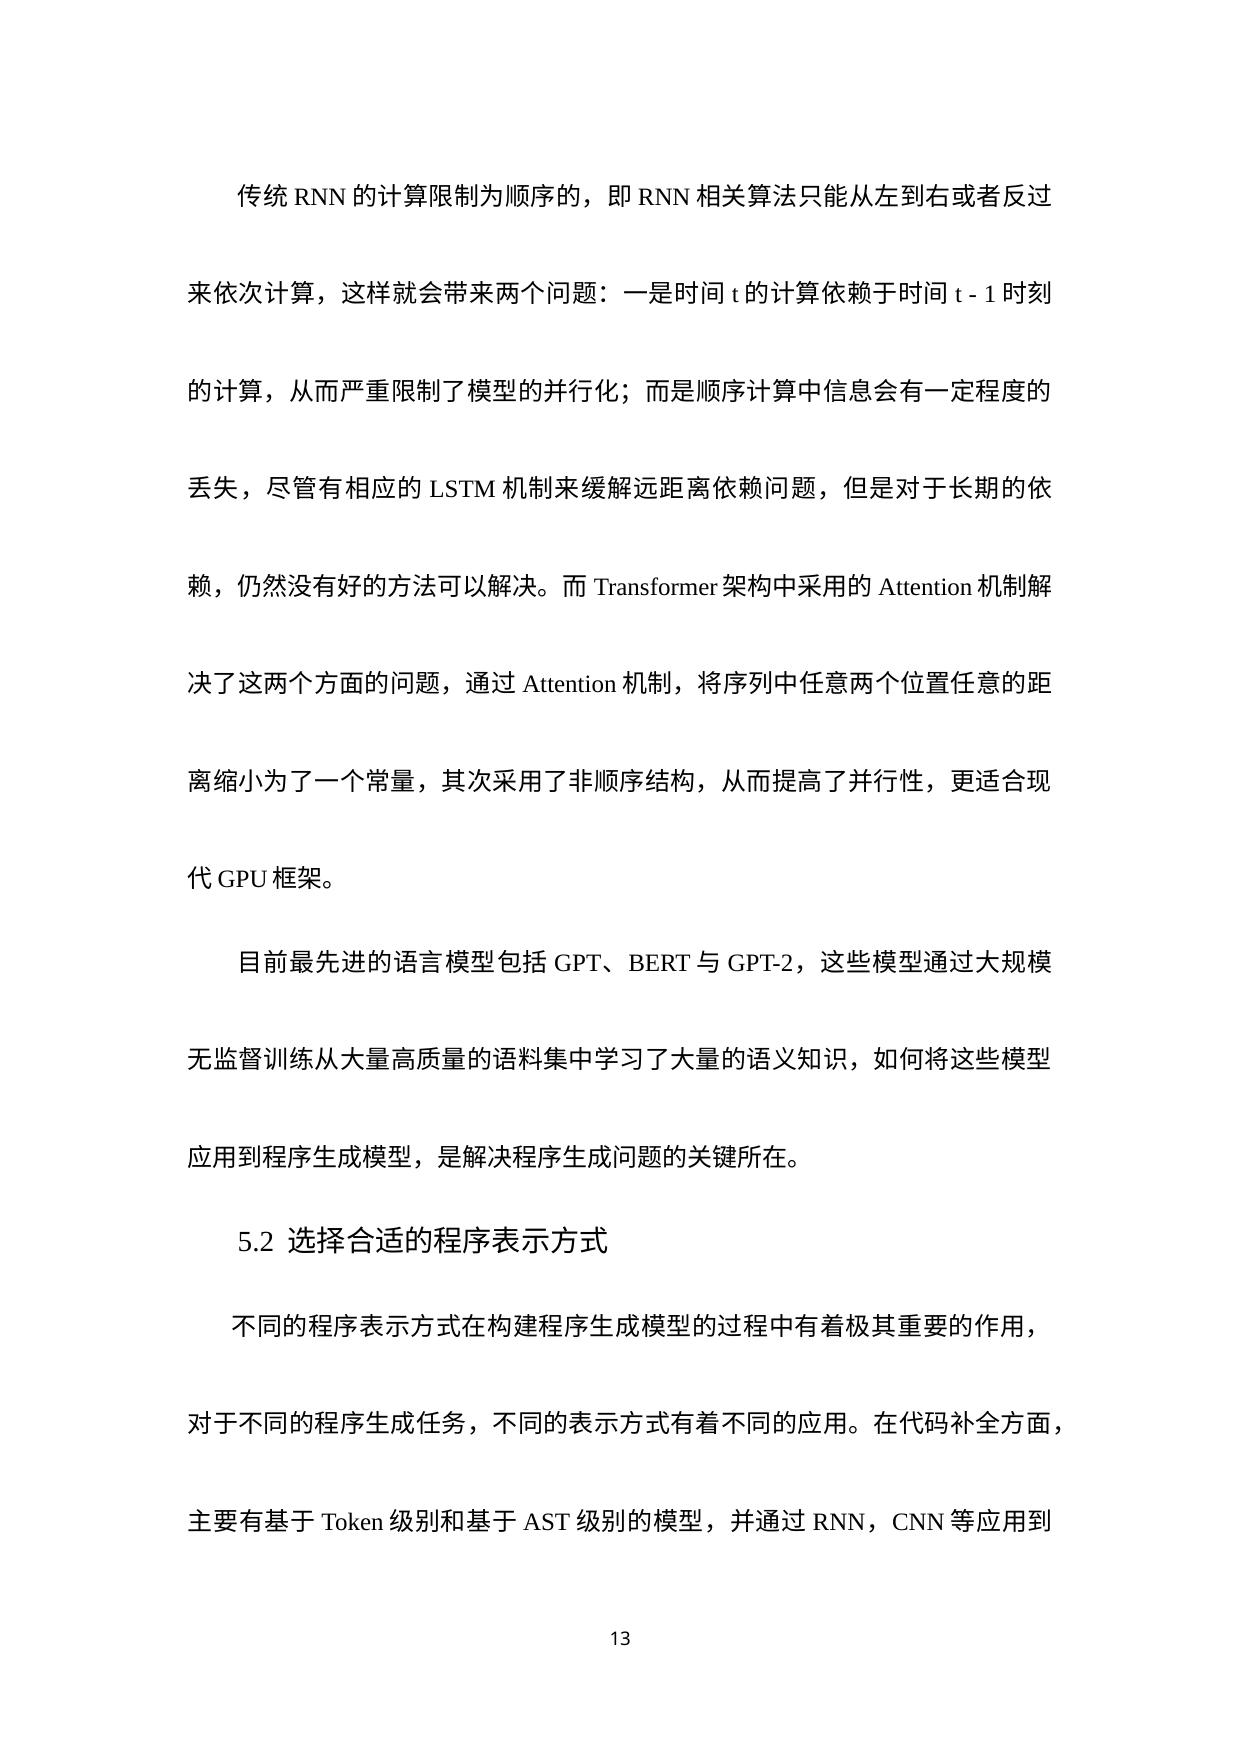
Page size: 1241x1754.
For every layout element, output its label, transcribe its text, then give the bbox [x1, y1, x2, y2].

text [187, 1292, 1053, 1552]
subtitle 选择合适的程序表示方式 [237, 1206, 1053, 1271]
text 目前最先进的语言模型包括GPT、BERT与GPT-2，这些模型通过大规模无监督训练从大量高质量的语料集中学习了大量的语义知识，如何将这些模型应用到程序生成模型，是解决程序生成问题的关键所在。 [187, 928, 1053, 1188]
text 传统RNN的计算限制为顺序的，即RNN相关算法只能从左到右或者反过来依次计算，这样就会带来两个问题：一是时间t的计算依赖于时间t - 1时刻的计算，从而严重限制了模型的并行化；而是顺序计算中信息会有一定程度的丢失，尽管有相应的LSTM机制来缓解远距离依赖问题，但是对于长期的依赖，仍然没有好的方法可以解决。而Transformer架构中采用的Attention机制解决了这两个方面的问题，通过Attention机制，将序列中任意两个位置任意的距离缩小为了一个常量，其次采用了非顺序结构，从而提高了并行性，更适合现代GPU框架。 [187, 162, 1053, 909]
